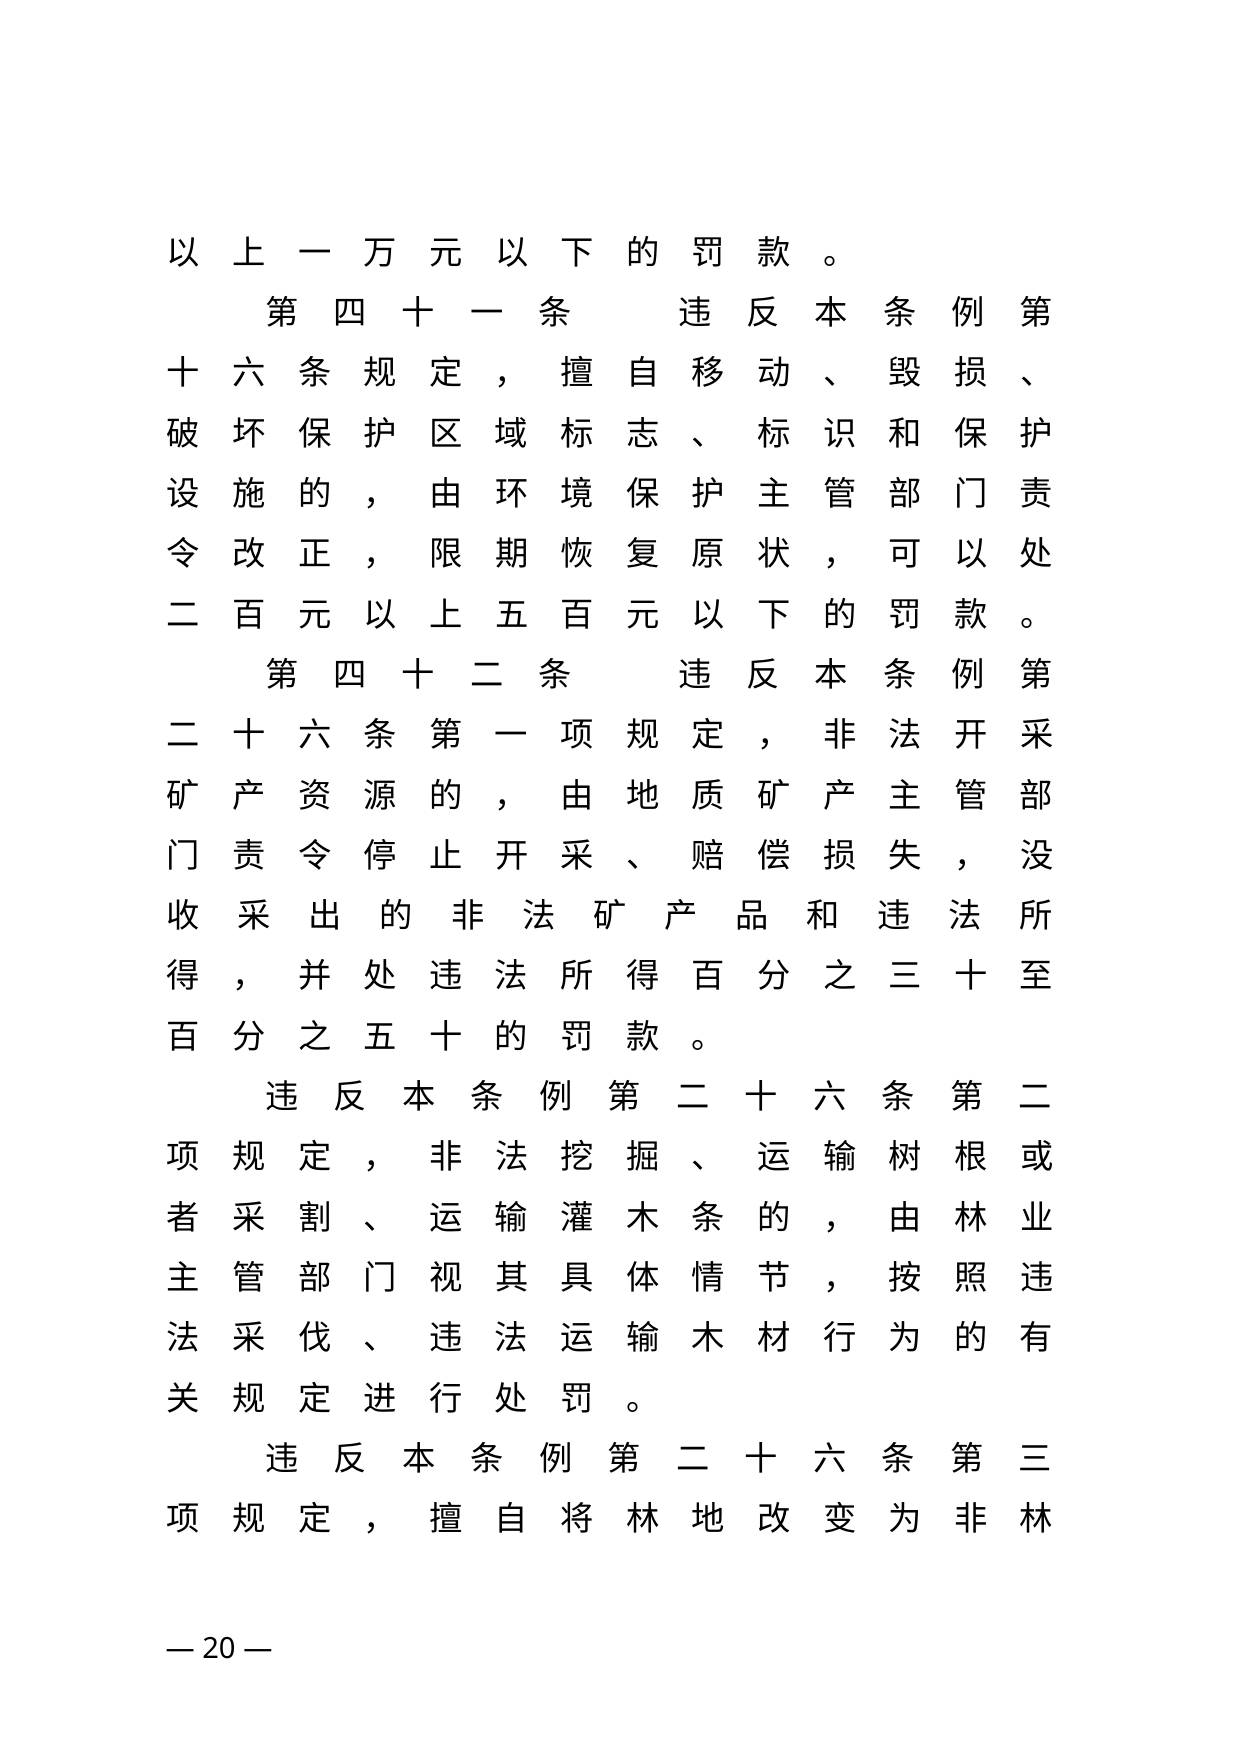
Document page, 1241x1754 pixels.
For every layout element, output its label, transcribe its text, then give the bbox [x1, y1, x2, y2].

text 第四十二条 违反本条例第二十六条第一项规定，非法开采矿产资源的，由地质矿产主管部门责令停止开采、赔偿损失，没收采出的非法矿产品和违法所得，并处违法所得百分之三十至百分之五十的罚款。 [167, 642, 1085, 1064]
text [167, 219, 1085, 280]
text 第四十一条 违反本条例第十六条规定，擅自移动、毁损、破坏保护区域标志、标识和保护设施的，由环境保护主管部门责令改正，限期恢复原状，可以处二百元以上五百元以下的罚款。 [167, 280, 1085, 642]
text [167, 1426, 1085, 1546]
text 违反本条例第二十六条第二项规定，非法挖掘、运输树根或者采割、运输灌木条的，由林业主管部门视其具体情节，按照违法采伐、违法运输木材行为的有关规定进行处罚。 [167, 1064, 1085, 1426]
